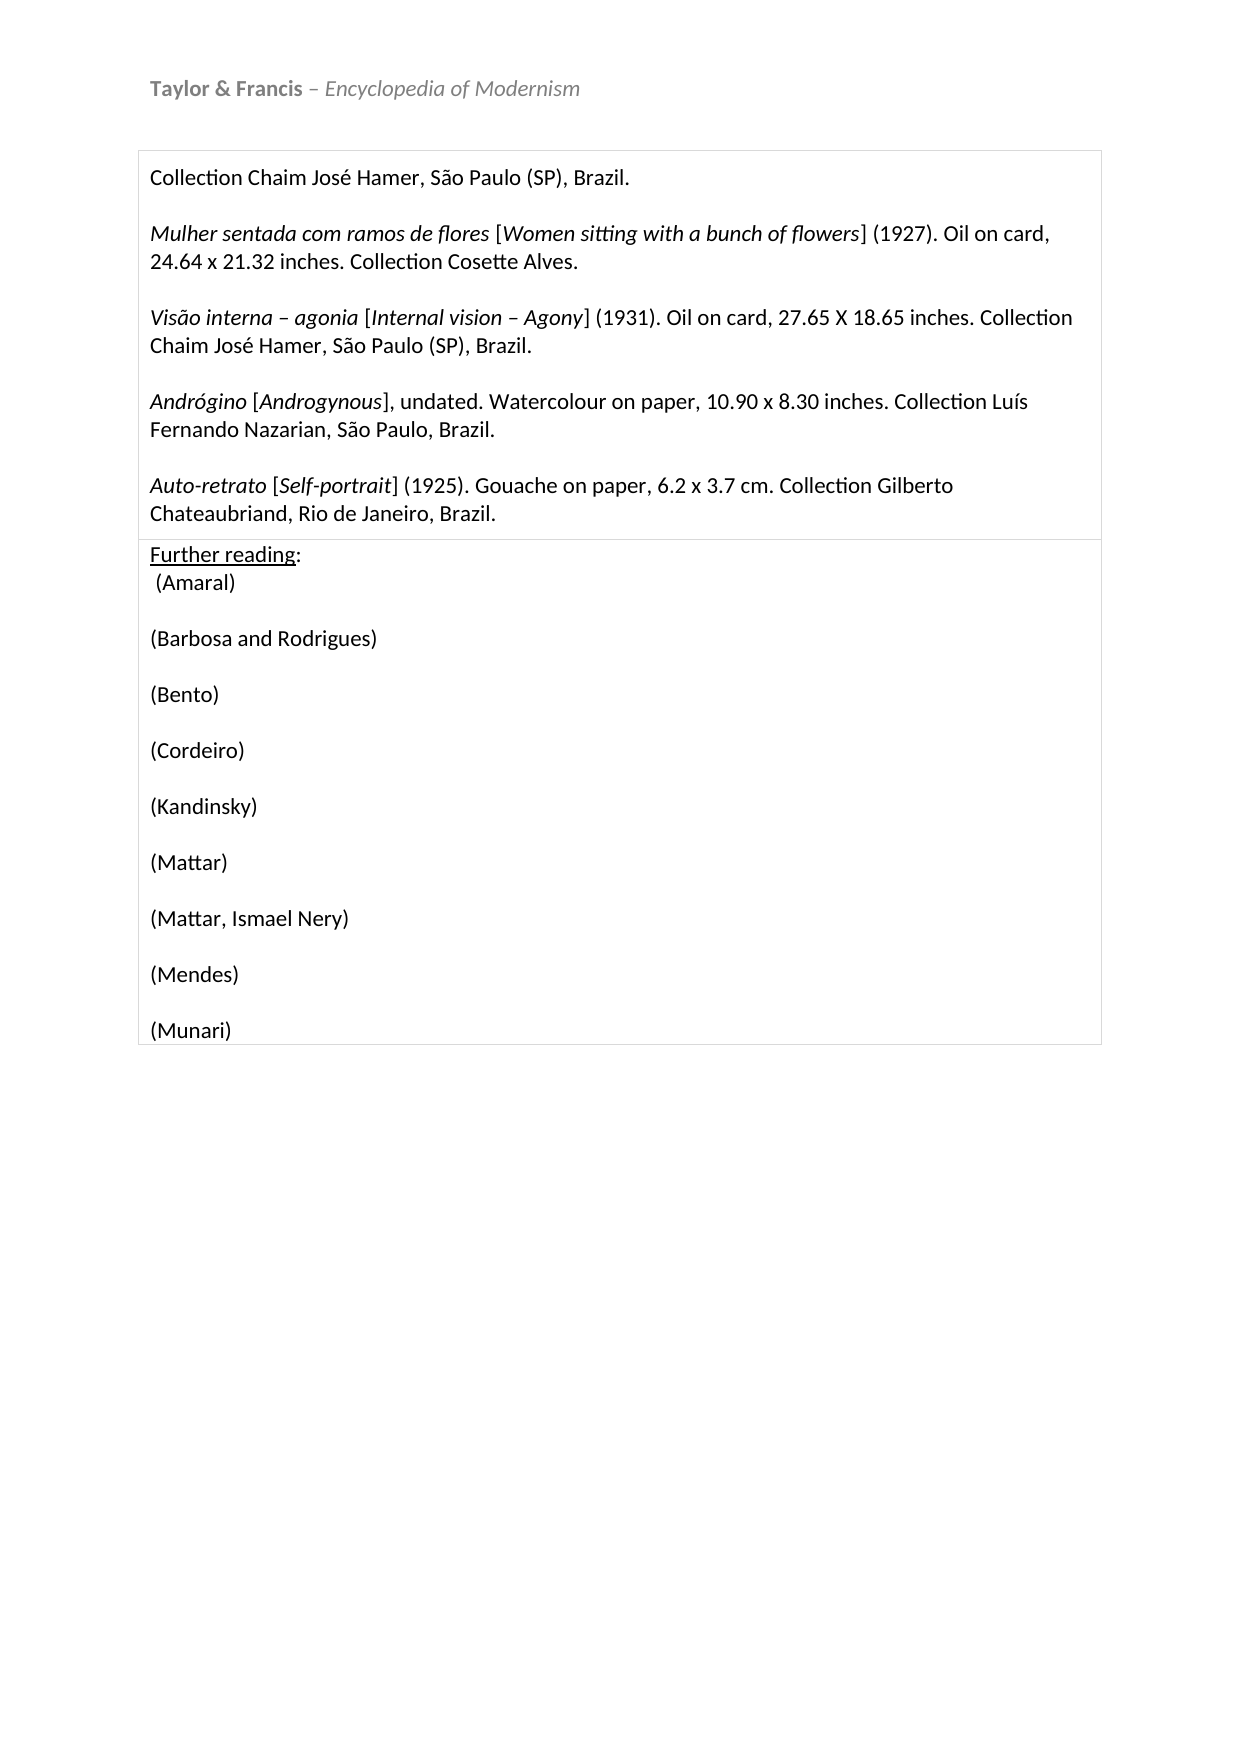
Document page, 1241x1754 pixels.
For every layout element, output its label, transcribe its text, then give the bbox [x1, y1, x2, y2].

table_cell Further reading: [139, 540, 1101, 1044]
